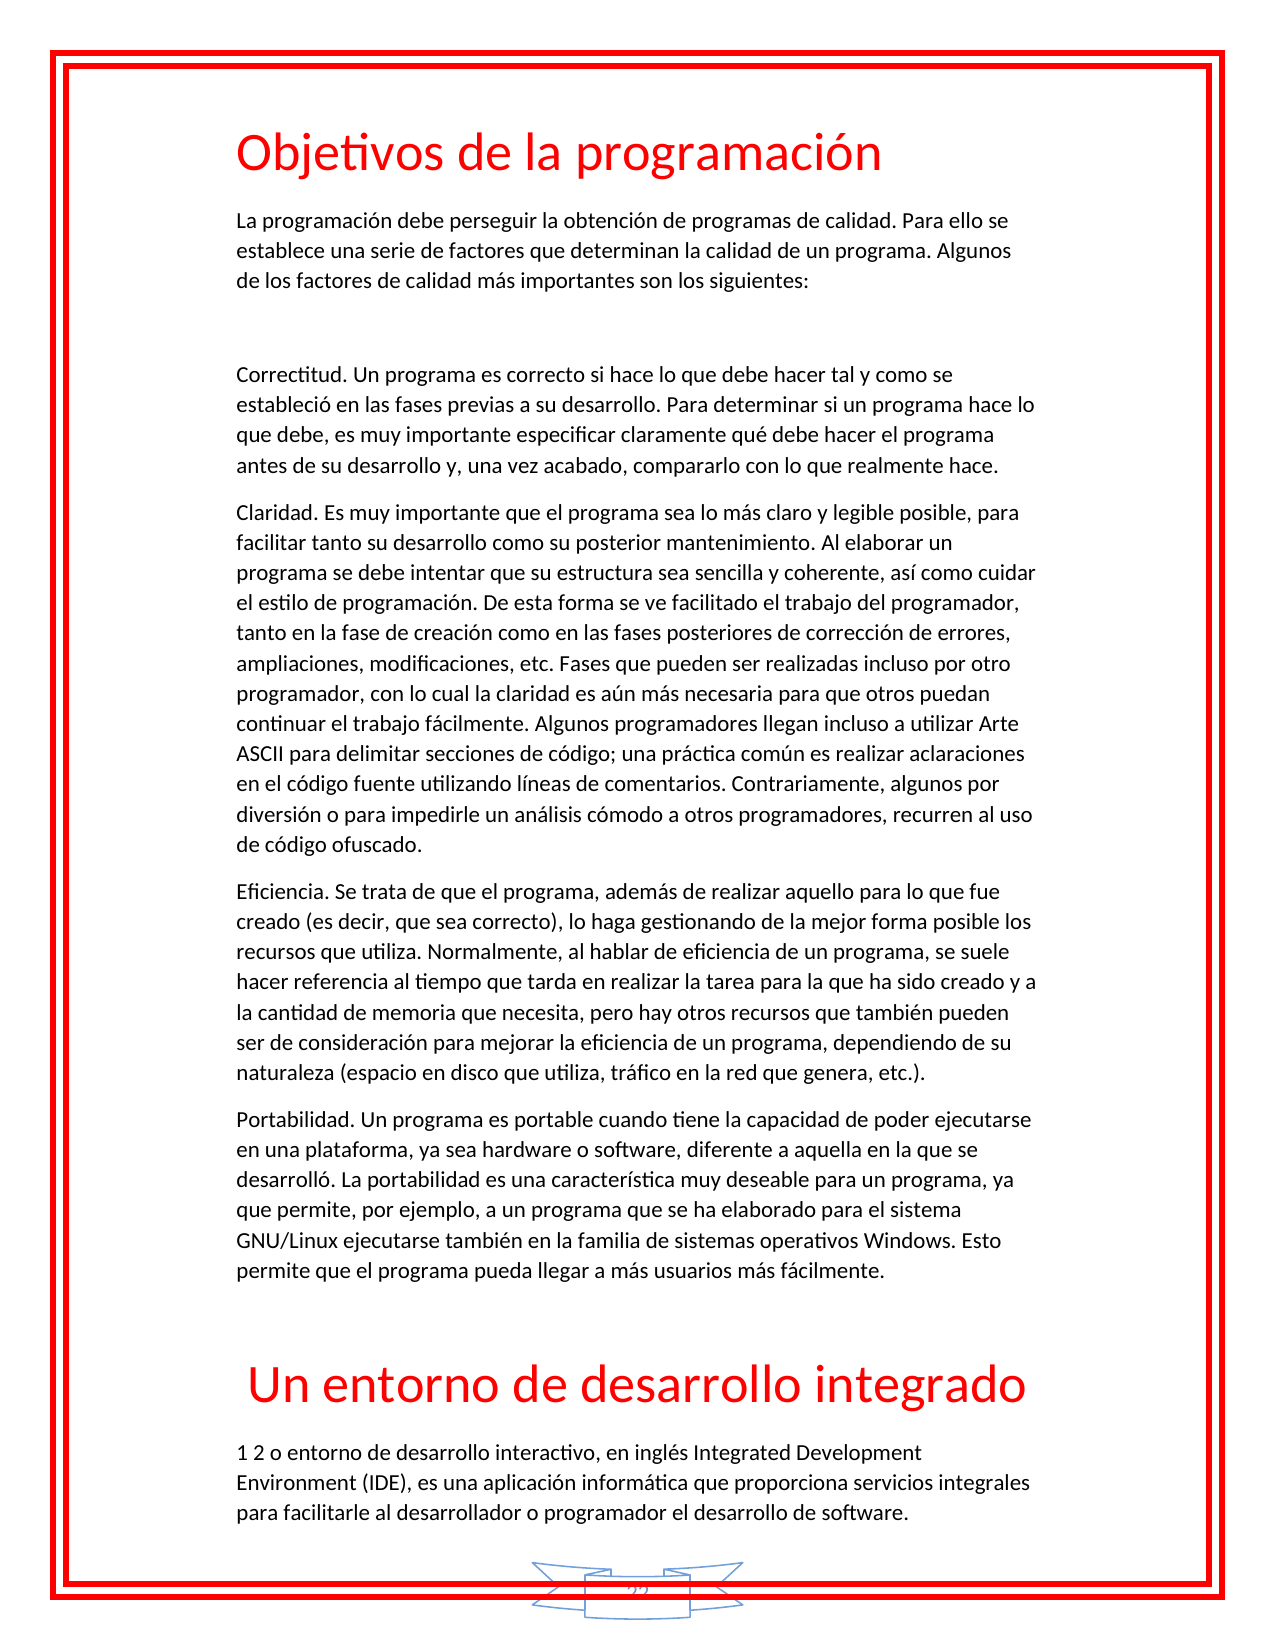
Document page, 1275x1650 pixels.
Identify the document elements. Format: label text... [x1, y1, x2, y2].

text 1 2 o entorno de desarrollo interactivo, en inglés Integrated Development Environment (IDE), es una aplicación informática que proporciona servicios integrales para facilitarle al desarrollador o programador el desarrollo de software. [236, 1438, 1039, 1526]
text La programación debe perseguir la obtención de programas de calidad. Para ello se establece una serie de factores que determinan la calidad de un programa. Algunos de los factores de calidad más importantes son los siguientes: [236, 206, 1039, 294]
text Claridad. Es muy importante que el programa sea lo más claro y legible posible, para facilitar tanto su desarrollo como su posterior mantenimiento. Al elaborar un programa se debe intentar que su estructura sea sencilla y coherente, así como cuidar el estilo de programación. De esta forma se ve facilitado el trabajo del programador, tanto en la fase de creación como en las fases posteriores de corrección de errores, ampliaciones, modificaciones, etc. Fases que pueden ser realizadas incluso por otro programador, con lo cual la claridad es aún más necesaria para que otros puedan continuar el trabajo fácilmente. Algunos programadores llegan incluso a utilizar Arte ASCII para delimitar secciones de código; una práctica común es realizar aclaraciones en el código fuente utilizando líneas de comentarios. Contrariamente, algunos por diversión o para impedirle un análisis cómodo a otros programadores, recurren al uso de código ofuscado. [236, 498, 1039, 858]
text Eficiencia. Se trata de que el programa, además de realizar aquello para lo que fue creado (es decir, que sea correcto), lo haga gestionando de la mejor forma posible los recursos que utiliza. Normalmente, al hablar de eficiencia de un programa, se suele hacer referencia al tiempo que tarda en realizar la tarea para la que ha sido creado y a la cantidad de memoria que necesita, pero hay otros recursos que también pueden ser de consideración para mejorar la eficiencia de un programa, dependiendo de su naturaleza (espacio en disco que utiliza, tráfico en la red que genera, etc.). [236, 877, 1039, 1086]
text Objetivos de la programación [236, 118, 1039, 184]
text Un entorno de desarrollo integrado [236, 1350, 1039, 1416]
text Correctitud. Un programa es correcto si hace lo que debe hacer tal y como se estableció en las fases previas a su desarrollo. Para determinar si un programa hace lo que debe, es muy importante especificar claramente qué debe hacer el programa antes de su desarrollo y, una vez acabado, compararlo con lo que realmente hace. [236, 360, 1039, 479]
text Portabilidad. Un programa es portable cuando tiene la capacidad de poder ejecutarse en una plataforma, ya sea hardware o software, diferente a aquella en la que se desarrolló. La portabilidad es una característica muy deseable para un programa, ya que permite, por ejemplo, a un programa que se ha elaborado para el sistema GNU/Linux ejecutarse también en la familia de sistemas operativos Windows. Esto permite que el programa pueda llegar a más usuarios más fácilmente. [236, 1105, 1039, 1284]
